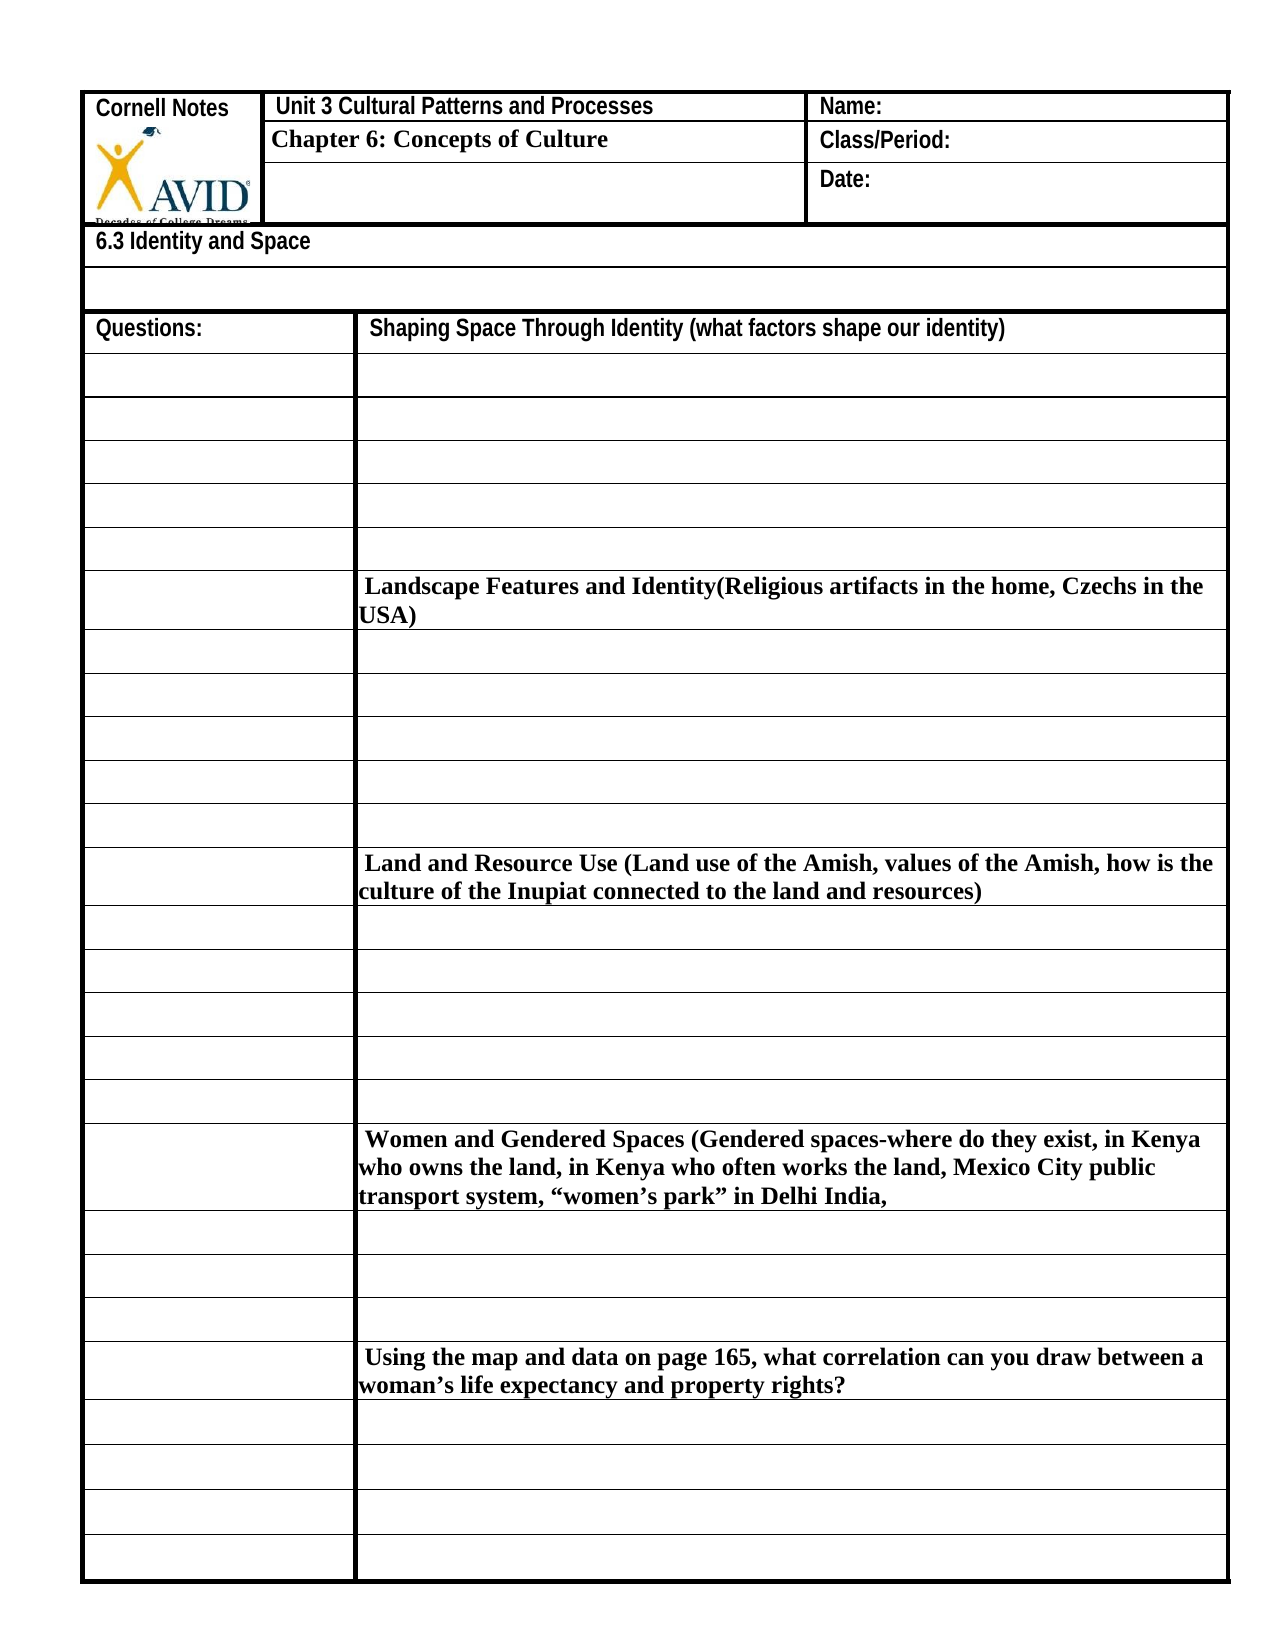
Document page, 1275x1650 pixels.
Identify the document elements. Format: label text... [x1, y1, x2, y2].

table_cell [85, 1490, 353, 1534]
table_cell [85, 441, 353, 483]
table_cell [85, 354, 353, 396]
table_cell [85, 1535, 353, 1579]
table_cell Using the map and data on page 165, what correlation can you draw between a woman’s life expectancy and property rights? [358, 1342, 1226, 1399]
table_cell [358, 950, 1226, 992]
table_cell [358, 630, 1226, 673]
table_cell Class/Period: [808, 122, 1226, 162]
table_cell [85, 848, 353, 905]
table_header Cornell Notes [85, 94, 260, 222]
table_cell [358, 1400, 1226, 1444]
table_cell [358, 441, 1226, 483]
table_cell [358, 1490, 1226, 1534]
table_cell [85, 1080, 353, 1123]
table_cell [358, 1080, 1226, 1123]
table_cell [358, 993, 1226, 1036]
table_cell [85, 630, 353, 673]
table_cell Shaping Space Through Identity (what factors shape our identity) [358, 314, 1226, 353]
table_cell [358, 484, 1226, 527]
table_cell [358, 906, 1226, 949]
table_cell Land and Resource Use (Land use of the Amish, values of the Amish, how is the culture of the Inupiat connected to the land and resources) [358, 848, 1226, 905]
table_cell [358, 354, 1226, 396]
table_cell 6.3 Identity and Space [85, 227, 1226, 266]
table_cell Women and Gendered Spaces (Gendered spaces-where do they exist, in Kenya who owns the land, in Kenya who often works the land, Mexico City public transport system, “women’s park” in Delhi India, [358, 1124, 1226, 1210]
table_header Unit 3 Cultural Patterns and Processes [265, 94, 804, 119]
table_cell Chapter 6: Concepts of Culture [265, 122, 804, 162]
table_cell [85, 804, 353, 847]
table_cell [85, 484, 353, 527]
table_cell [85, 1211, 353, 1254]
table_cell [358, 1445, 1226, 1489]
table_cell [358, 761, 1226, 803]
table_cell [358, 1535, 1226, 1579]
table_cell [85, 571, 353, 629]
table_cell [85, 1445, 353, 1489]
table_cell [358, 398, 1226, 440]
picture [95, 127, 251, 223]
table_cell [85, 1400, 353, 1444]
table_cell Questions: [85, 314, 353, 353]
table_cell Date: [808, 163, 1226, 222]
table_cell [85, 717, 353, 759]
table_cell [85, 1255, 353, 1297]
table_cell [358, 1211, 1226, 1254]
table_cell Landscape Features and Identity(Religious artifacts in the home, Czechs in the USA) [358, 571, 1226, 629]
table_cell [265, 163, 804, 222]
table_cell [85, 950, 353, 992]
table_cell [358, 1255, 1226, 1297]
table_cell [358, 528, 1226, 570]
table_header Name: [808, 94, 1226, 119]
table_cell [85, 398, 353, 440]
table_cell [85, 993, 353, 1036]
table_cell [358, 804, 1226, 847]
table_cell [85, 1298, 353, 1341]
table_cell [85, 906, 353, 949]
table_cell [85, 528, 353, 570]
table_cell [358, 674, 1226, 716]
table_cell [85, 1342, 353, 1399]
table_cell [85, 1124, 353, 1210]
table_cell [358, 1037, 1226, 1079]
table_cell [358, 1298, 1226, 1341]
table_cell [85, 268, 1226, 309]
table_cell [358, 717, 1226, 759]
table_cell [85, 674, 353, 716]
table_cell [85, 1037, 353, 1079]
table_cell [85, 761, 353, 803]
